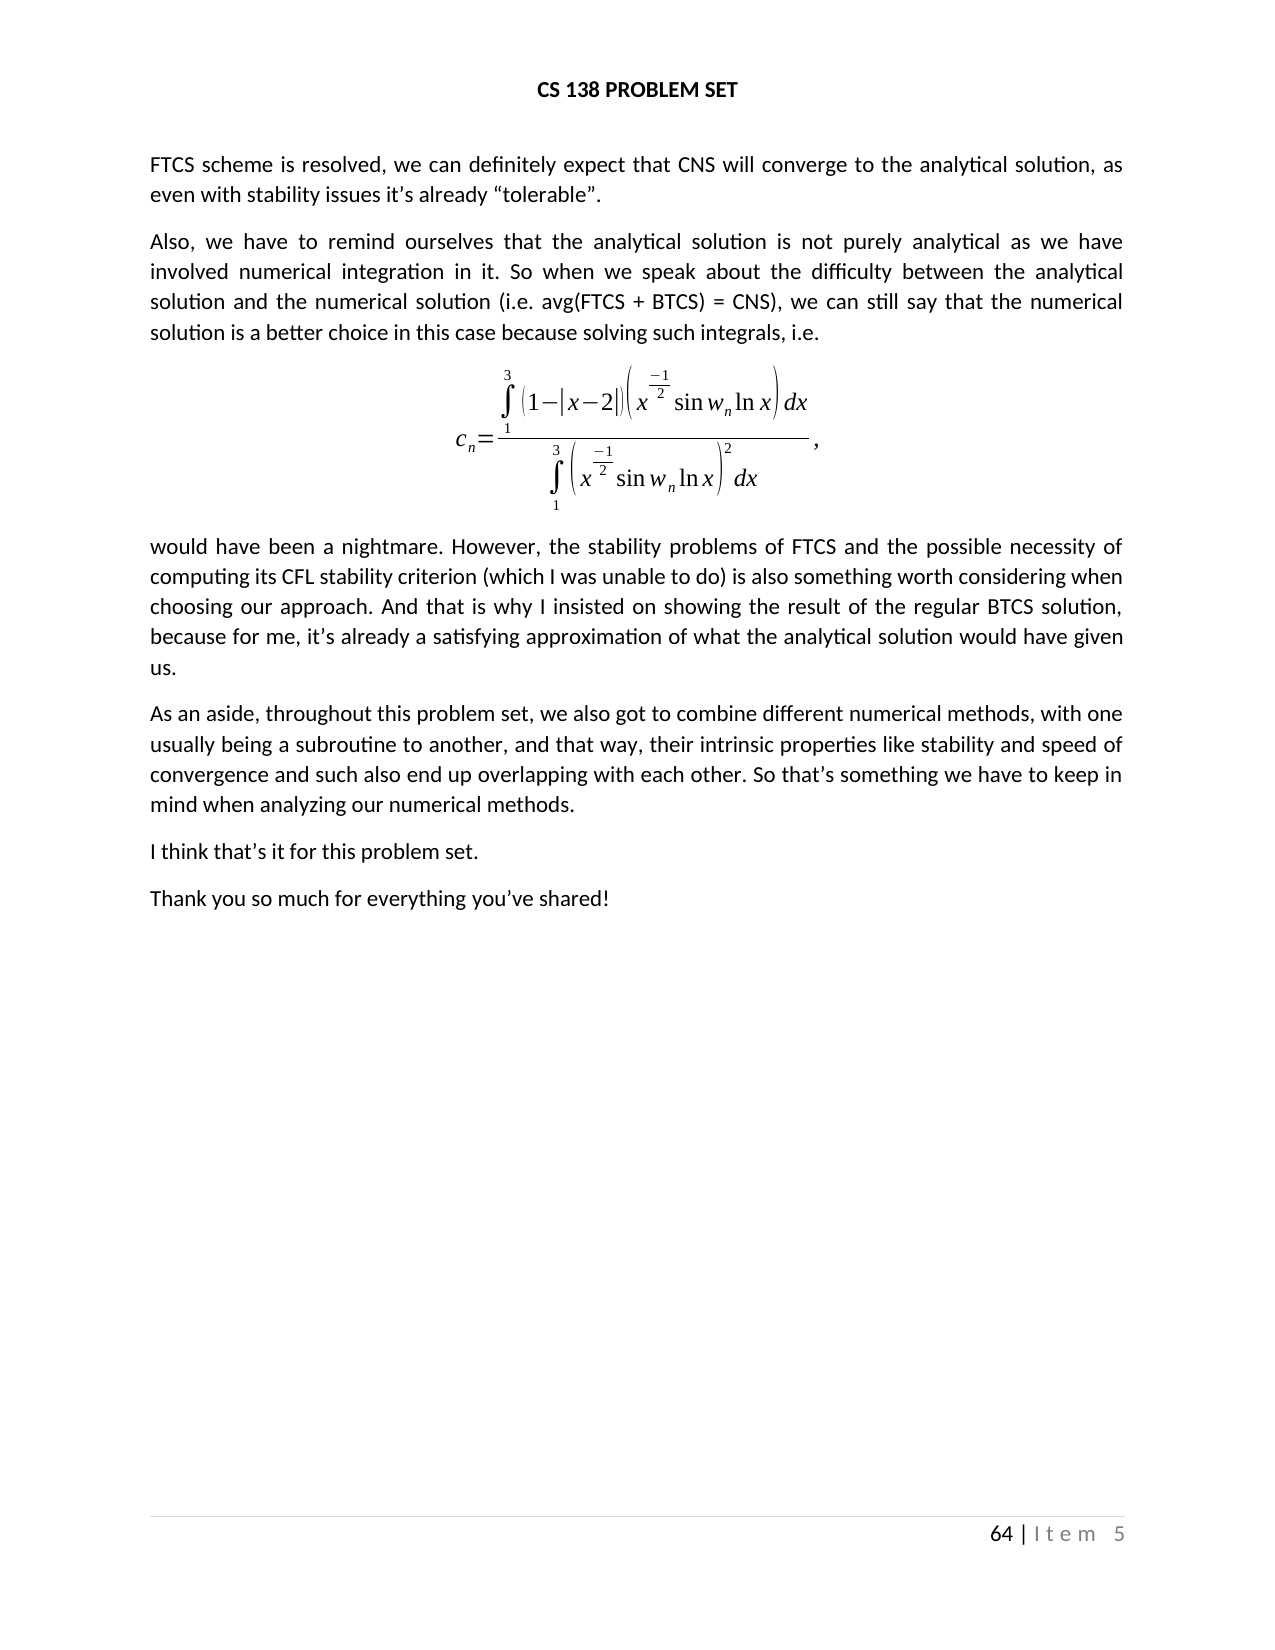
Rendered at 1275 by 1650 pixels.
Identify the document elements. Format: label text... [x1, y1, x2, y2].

text I think that’s it for this problem set. [150, 837, 1125, 865]
text As an aside, throughout this problem set, we also got to combine different numerical methods, with one usually being a subroutine to another, and that way, their intrinsic properties like stability and speed of convergence and such also end up overlapping with each other. So that’s something we have to keep in mind when analyzing our numerical methods. [150, 699, 1125, 818]
text would have been a nightmare. However, the stability problems of FTCS and the possible necessity of computing its CFL stability criterion (which I was unable to do) is also something worth considering when choosing our approach. And that is why I insisted on showing the result of the regular BTCS solution, because for me, it’s already a satisfying approximation of what the analytical solution would have given us. [150, 532, 1125, 681]
text Thank you so much for everything you’ve shared! [150, 884, 1125, 912]
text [150, 150, 1125, 208]
text Also, we have to remind ourselves that the analytical solution is not purely analytical as we have involved numerical integration in it. So when we speak about the difficulty between the analytical solution and the numerical solution (i.e. avg(FTCS + BTCS) = CNS), we can still say that the numerical solution is a better choice in this case because solving such integrals, i.e. [150, 227, 1125, 346]
